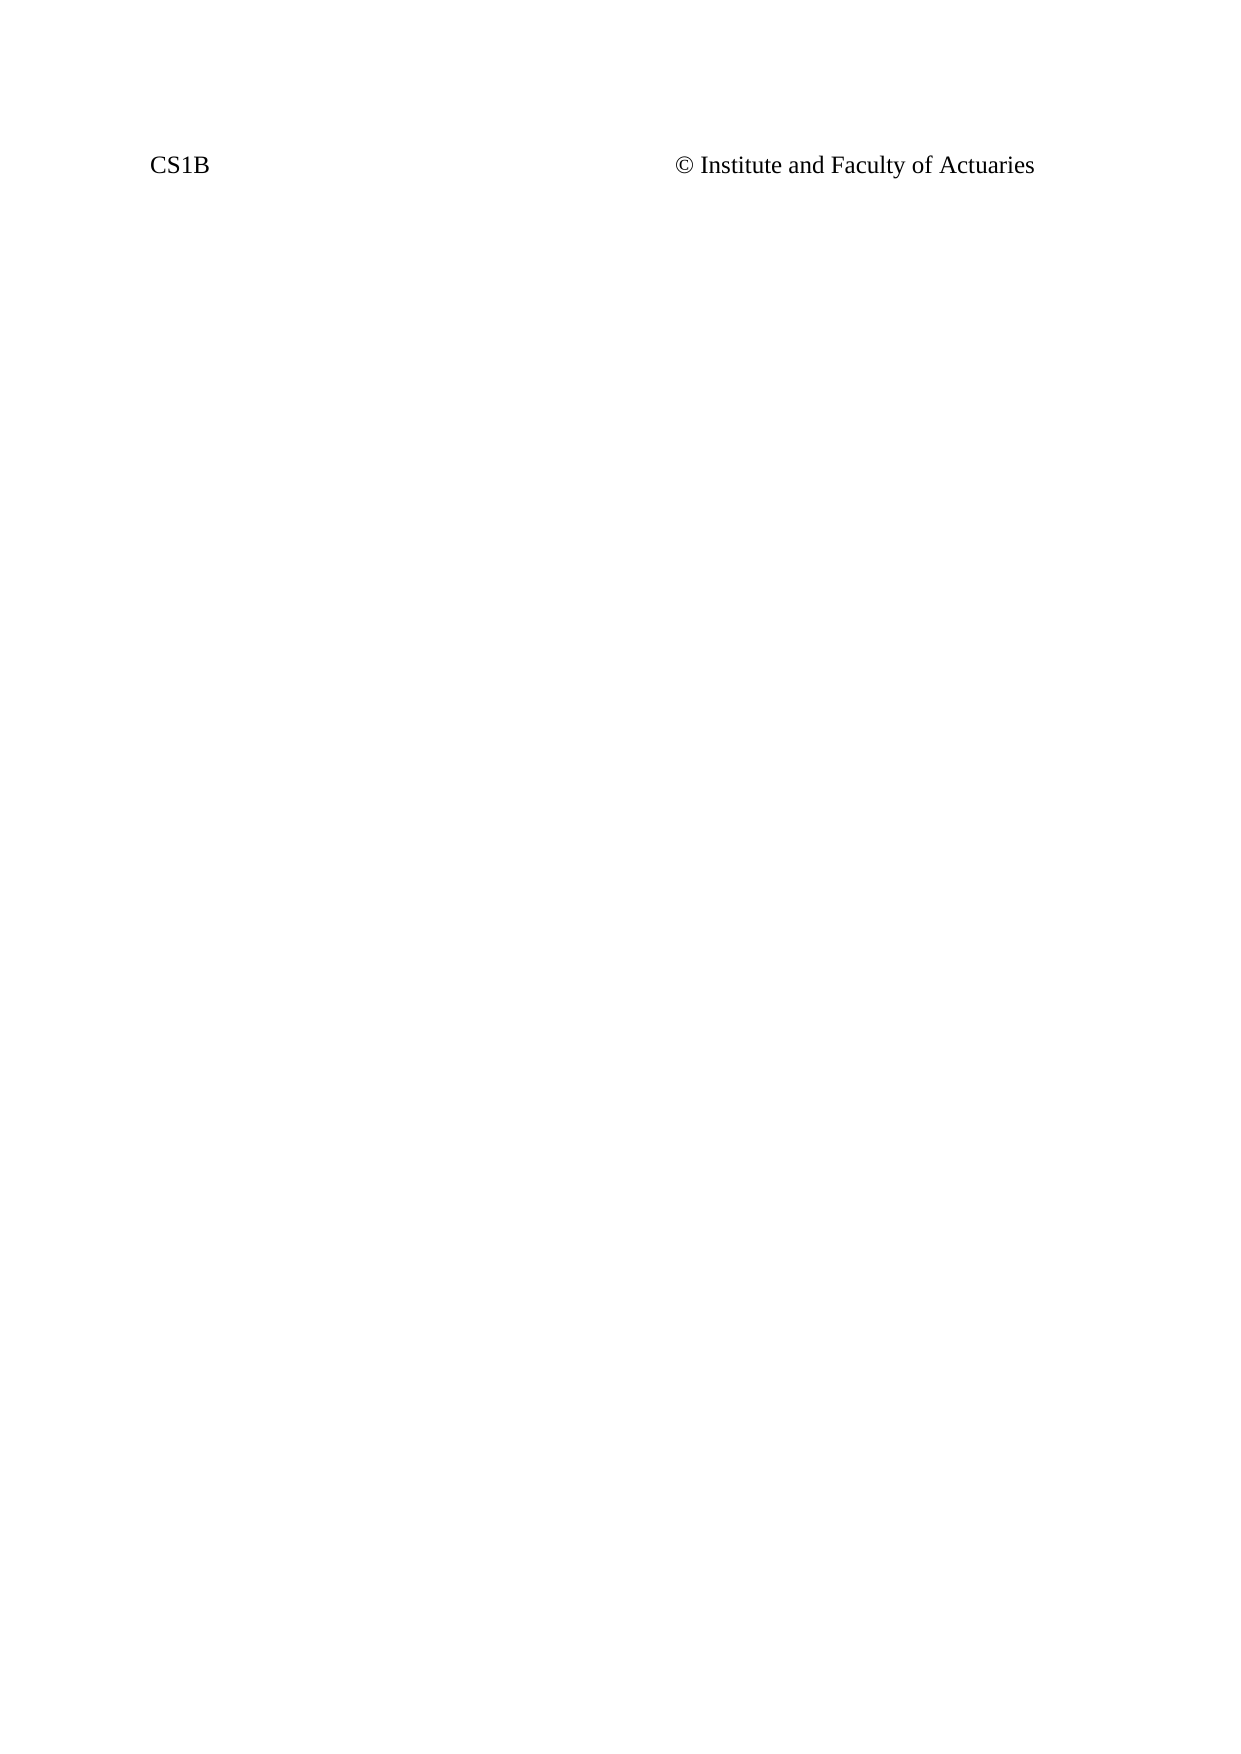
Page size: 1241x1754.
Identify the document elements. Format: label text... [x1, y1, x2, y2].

text CS1B © Institute and Faculty of Actuaries [150, 150, 1090, 179]
